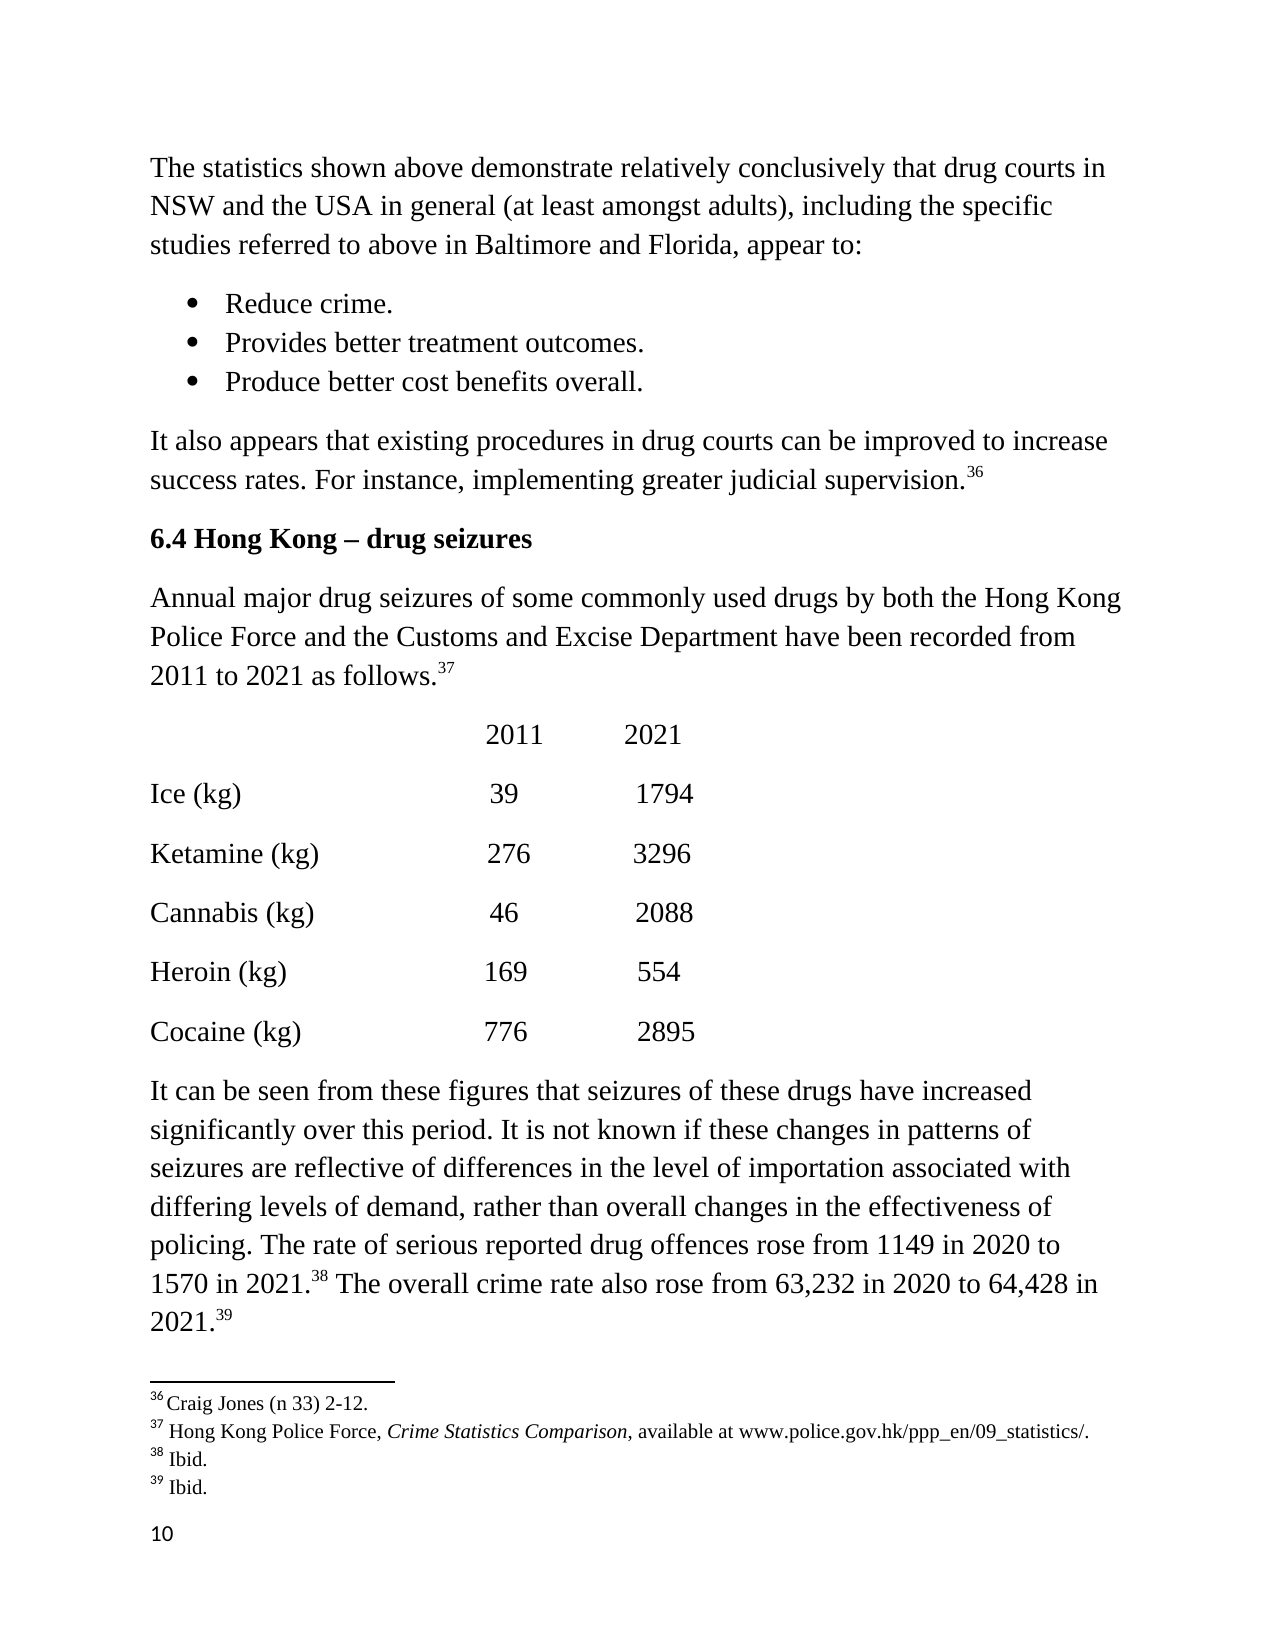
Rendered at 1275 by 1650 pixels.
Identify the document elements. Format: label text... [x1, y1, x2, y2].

list Reduce crime. [187, 286, 1125, 320]
text 6.4 Hong Kong – drug seizures [150, 521, 1125, 555]
text It can be seen from these figures that seizures of these drugs have increased significantly over this period. It is not known if these changes in patterns of seizures are reflective of differences in the level of importation associated with differing levels of demand, rather than overall changes in the effectiveness of policing. The rate of serious reported drug offences rose from 1149 in 2020 to 1570 in 2021. The overall crime rate also rose from 63,232 in 2020 to 64,428 in 2021. [150, 1073, 1125, 1338]
text 2011 2021 [150, 717, 1125, 751]
text Cocaine (kg) 776 2895 [150, 1014, 1125, 1047]
text Cannabis (kg) 46 2088 [150, 895, 1125, 929]
text It also appears that existing procedures in drug courts can be improved to increase success rates. For instance, implementing greater judicial supervision. [150, 423, 1125, 495]
text The statistics shown above demonstrate relatively conclusively that drug courts in NSW and the USA in general (at least amongst adults), including the specific studies referred to above in Baltimore and Florida, appear to: [150, 150, 1125, 261]
text Annual major drug seizures of some commonly used drugs by both the Hong Kong Police Force and the Customs and Excise Department have been recorded from 2011 to 2021 as follows. [150, 581, 1125, 691]
text Heroin (kg) 169 554 [150, 954, 1125, 988]
list Produce better cost benefits overall. [187, 364, 1125, 397]
text Ice (kg) 39 1794 [150, 776, 1125, 810]
list Provides better treatment outcomes. [187, 325, 1125, 359]
text Ketamine (kg) 276 3296 [150, 836, 1125, 869]
